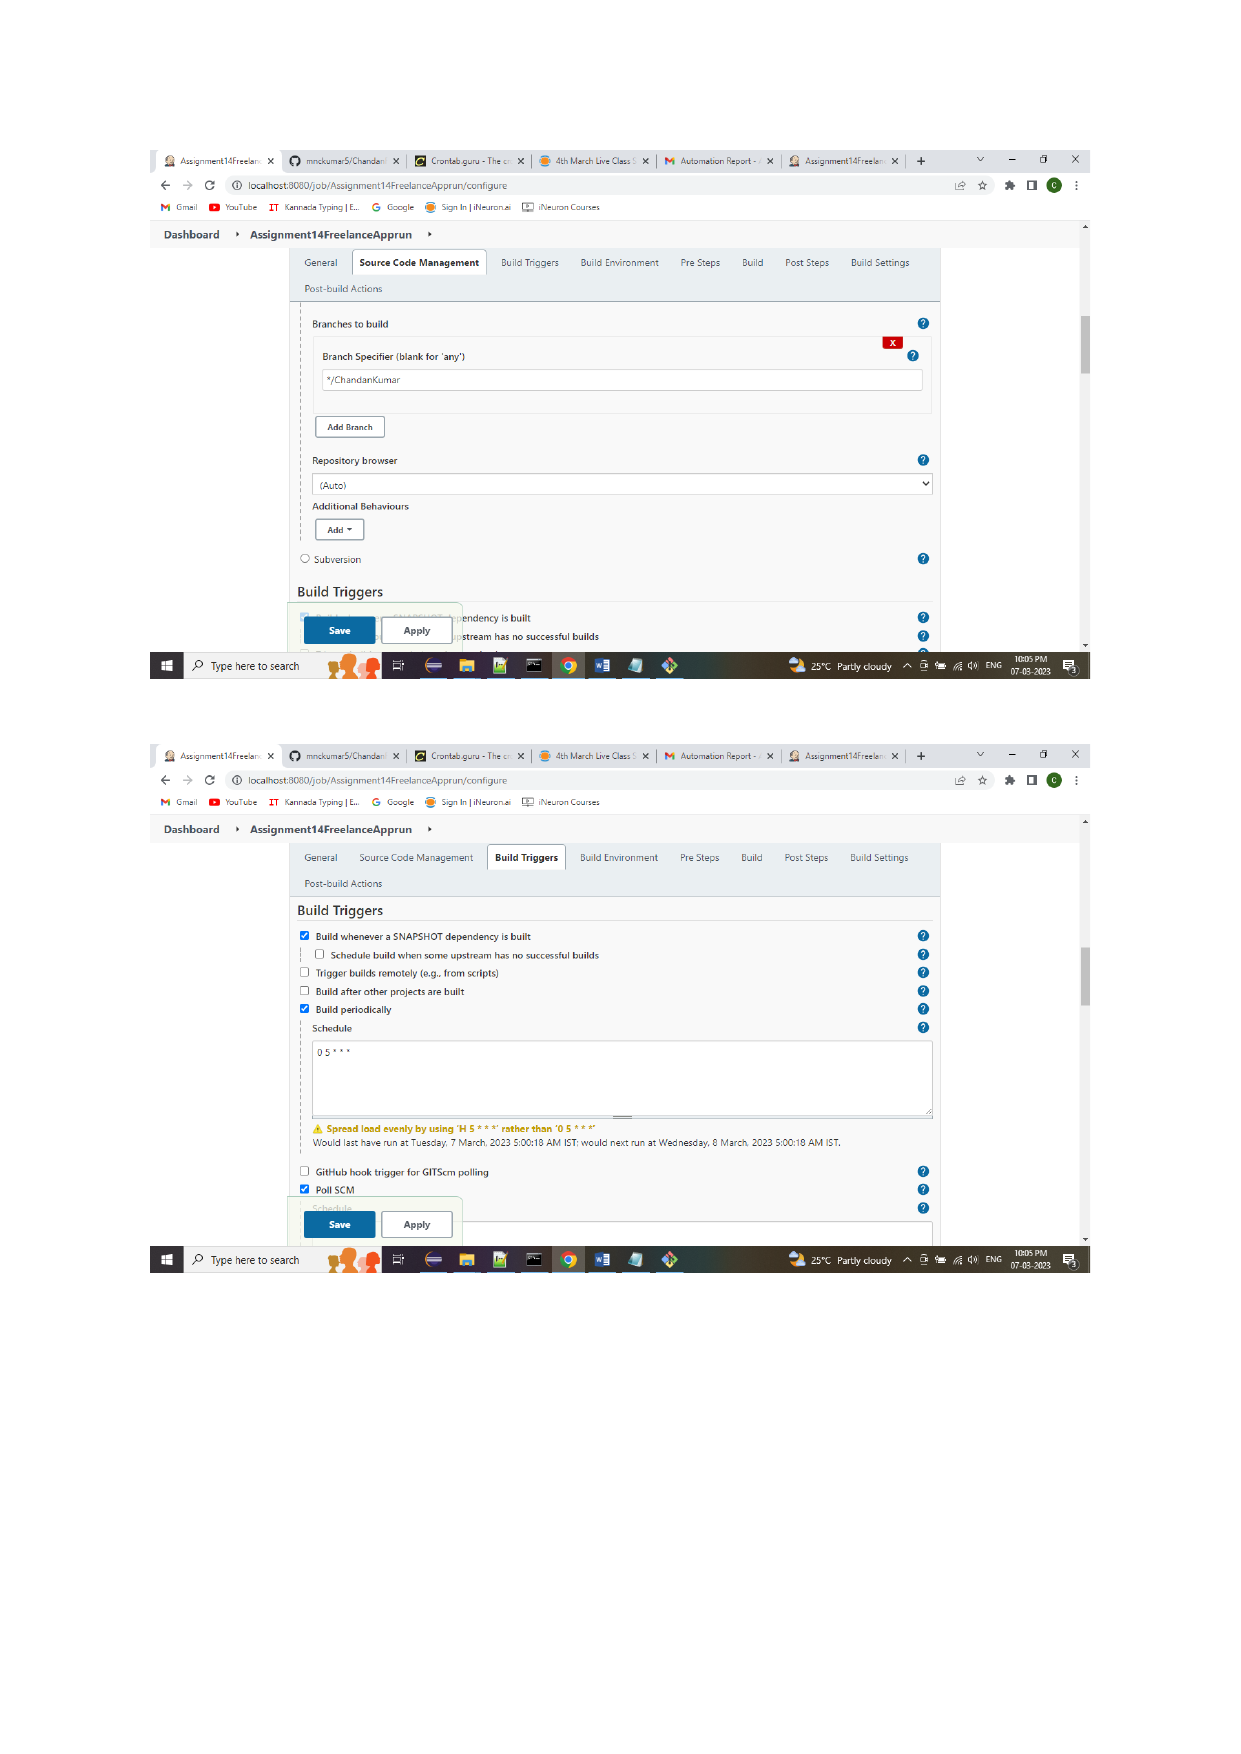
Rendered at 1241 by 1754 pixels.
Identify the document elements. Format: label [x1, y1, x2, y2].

picture [150, 150, 1091, 679]
picture [150, 744, 1091, 1273]
